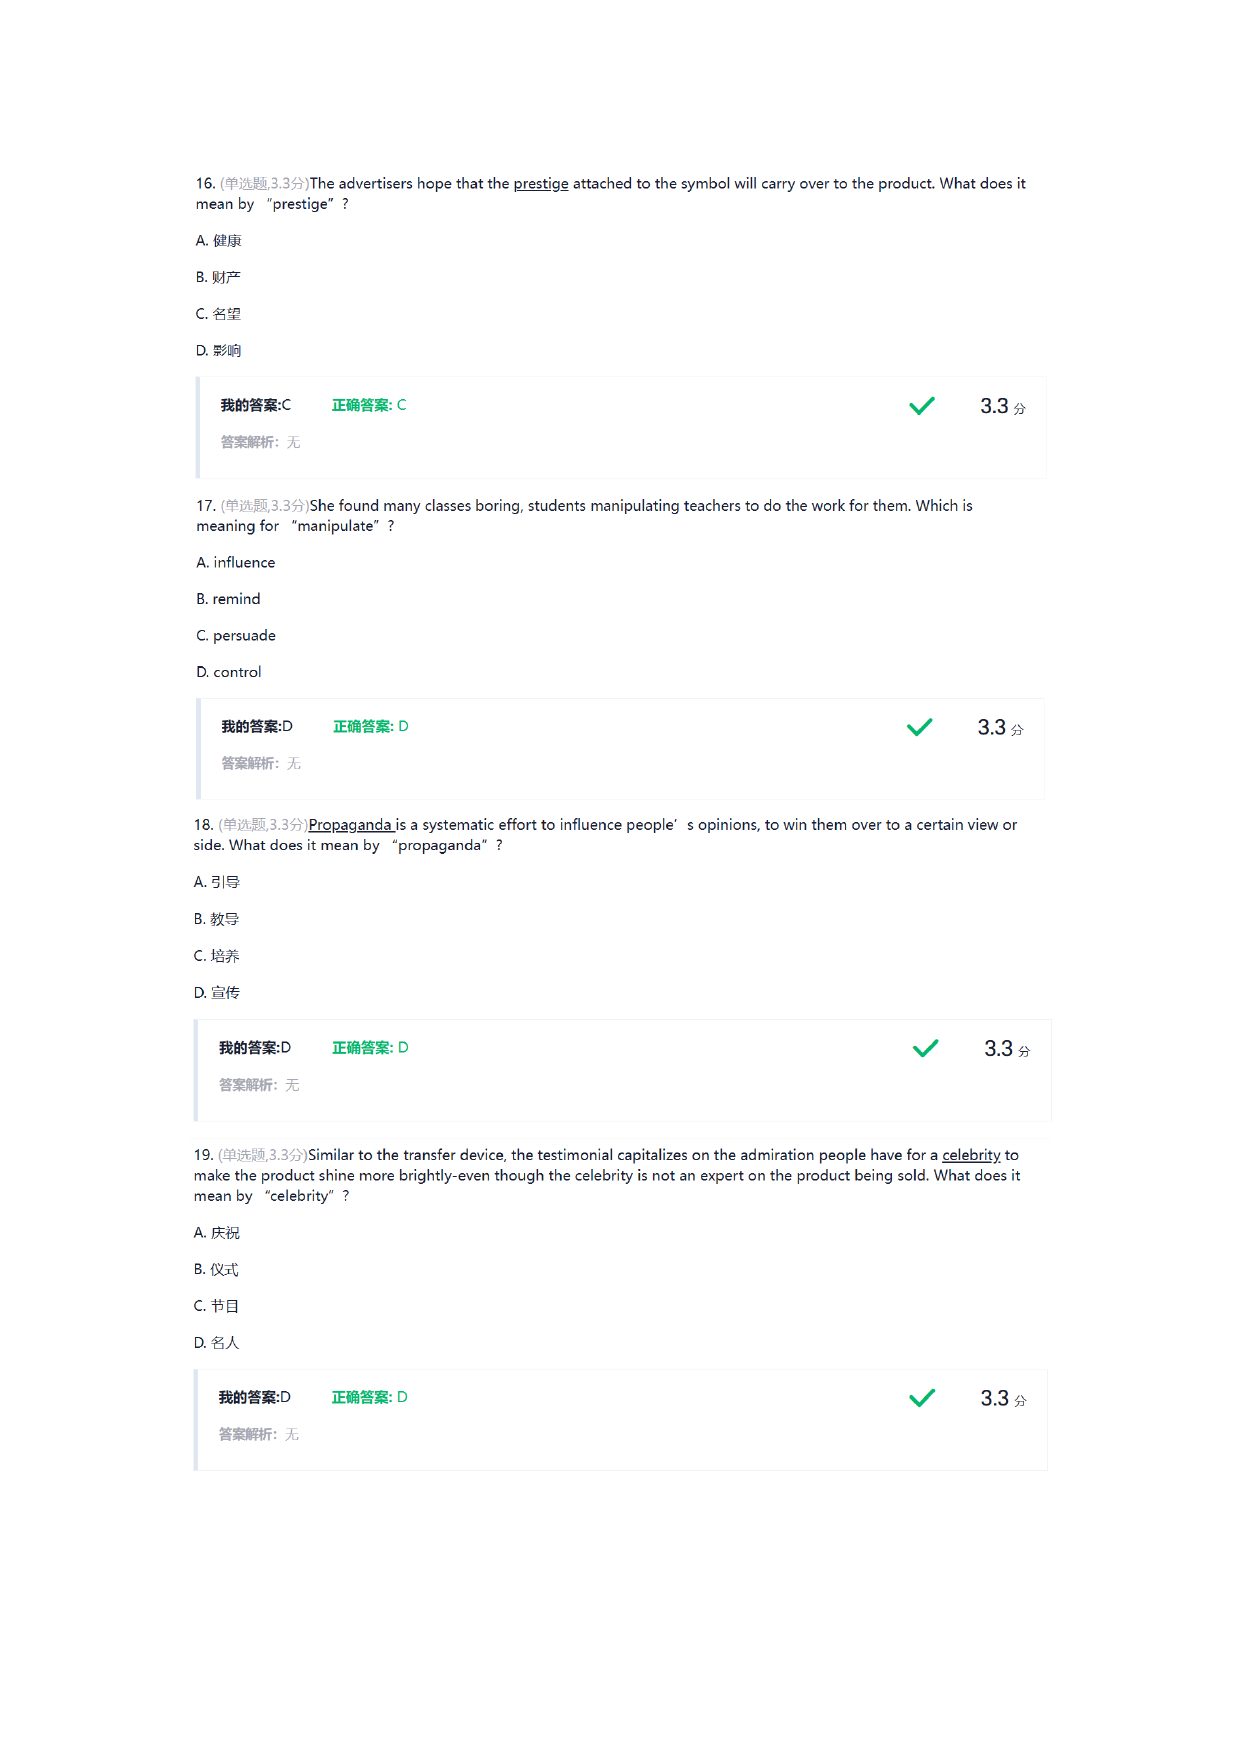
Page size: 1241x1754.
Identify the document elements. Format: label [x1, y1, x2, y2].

picture [187, 487, 1053, 804]
picture [187, 812, 1053, 1126]
picture [187, 162, 1053, 485]
picture [187, 1137, 1053, 1484]
